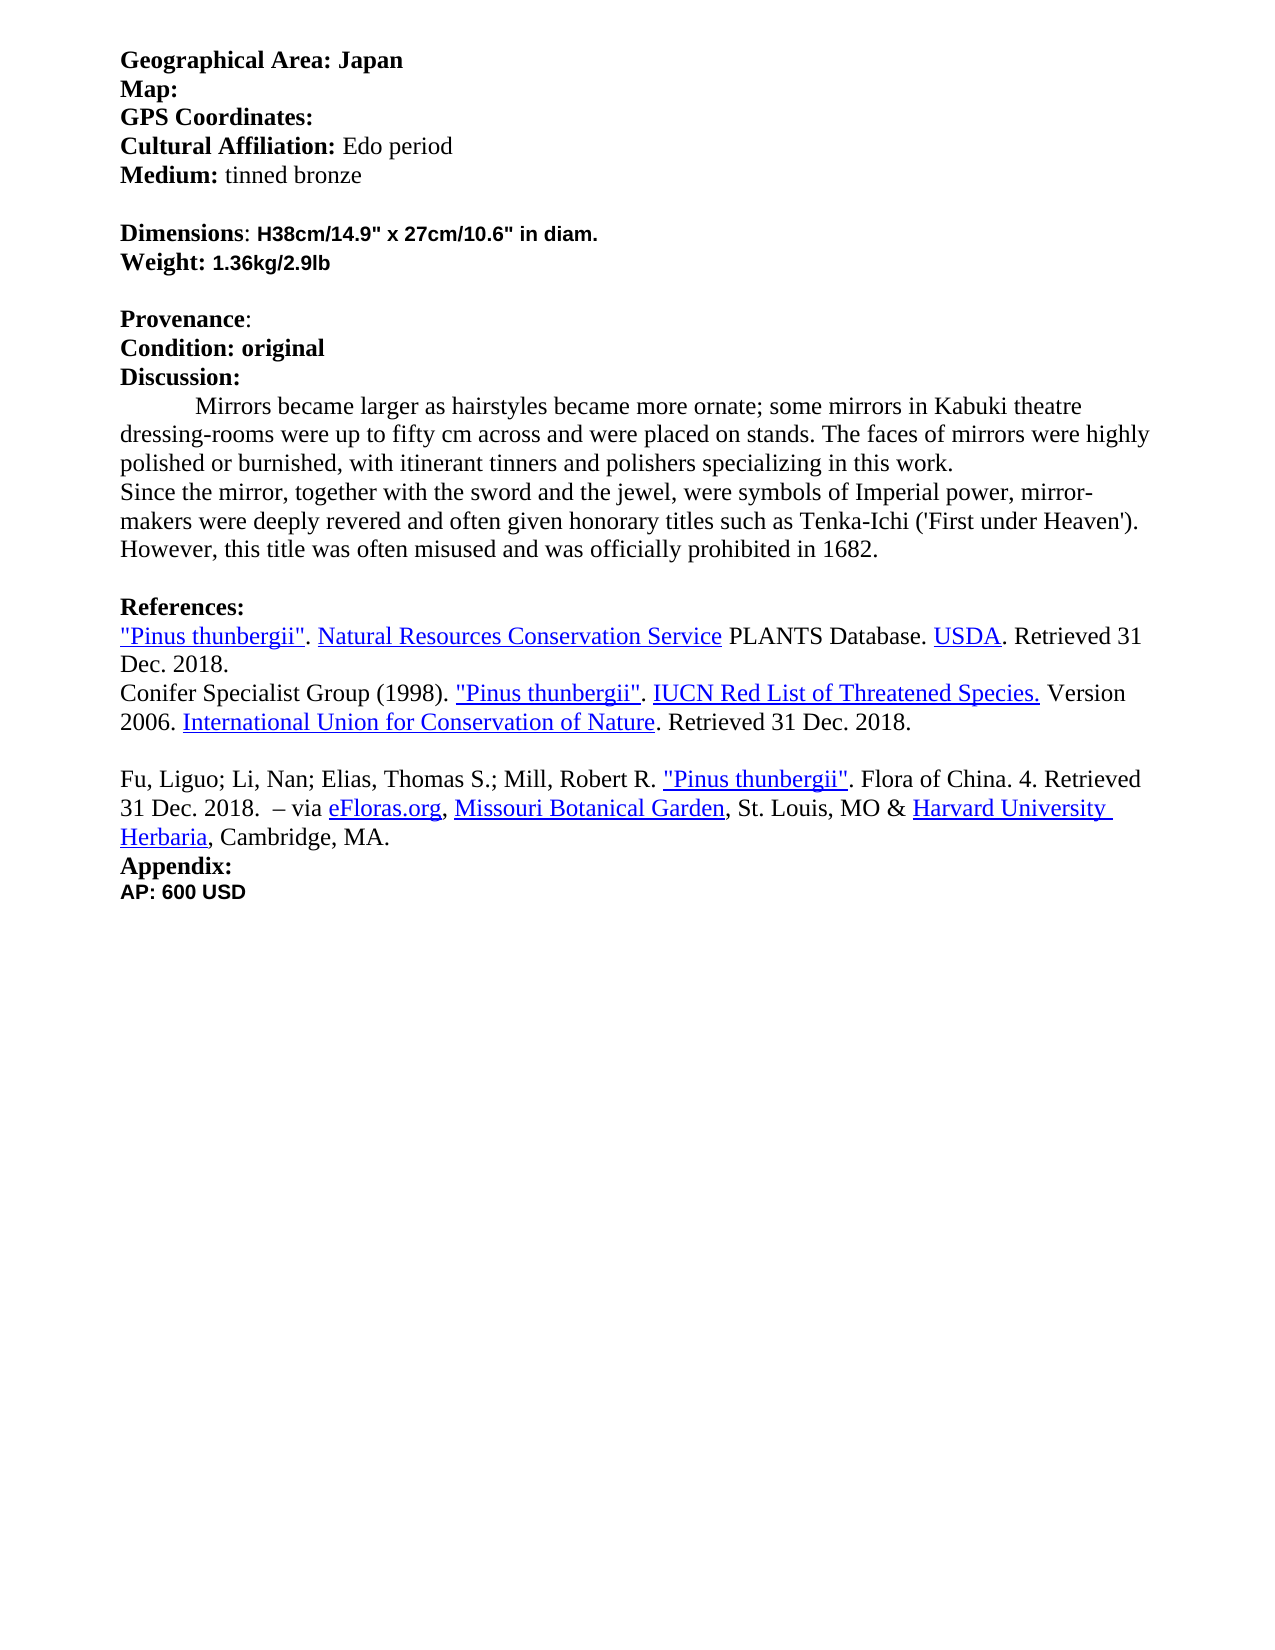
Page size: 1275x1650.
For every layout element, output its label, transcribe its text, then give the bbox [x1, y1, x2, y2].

text Conifer Specialist Group (1998). "Pinus thunbergii". IUCN Red List of Threatened Species. Version 2006. International Union for Conservation of Nature. Retrieved 31 Dec. 2018. [120, 678, 1155, 736]
text Geographical Area: Japan [120, 45, 1155, 74]
text Mirrors became larger as hairstyles became more ornate; some mirrors in Kabuki theatre dressing-rooms were up to fifty cm across and were placed on stands. The faces of mirrors were highly polished or burnished, with itinerant tinners and polishers specializing in this work. [120, 391, 1155, 477]
text AP: 600 USD [120, 879, 1155, 903]
text GPS Coordinates: [120, 102, 1155, 131]
text Appendix: [120, 851, 1155, 879]
text Provenance: [120, 304, 1155, 333]
text Dimensions: H38cm/14.9" x 27cm/10.6" in diam. Weight: 1.36kg/2.9lb [120, 218, 1155, 275]
text Fu, Liguo; Li, Nan; Elias, Thomas S.; Mill, Robert R. "Pinus thunbergii". Flora of China. 4. Retrieved 31 Dec. 2018. – via eFloras.org, Missouri Botanical Garden, St. Louis, MO & Harvard University Herbaria, Cambridge, MA. [120, 764, 1155, 851]
text Medium: tinned bronze [120, 160, 1155, 189]
text Condition: original [120, 333, 1155, 362]
text Since the mirror, together with the sword and the jewel, were symbols of Imperial power, mirror-makers were deeply revered and often given honorary titles such as Tenka-Ichi ('First under Heaven'). However, this title was often misused and was officially prohibited in 1682. [120, 477, 1155, 563]
text Cultural Affiliation: Edo period [120, 131, 1155, 160]
text Discussion: [120, 362, 1155, 391]
text "Pinus thunbergii". Natural Resources Conservation Service PLANTS Database. USDA. Retrieved 31 Dec. 2018. [120, 621, 1155, 678]
text Map: [120, 74, 1155, 102]
text References: [120, 592, 1155, 621]
